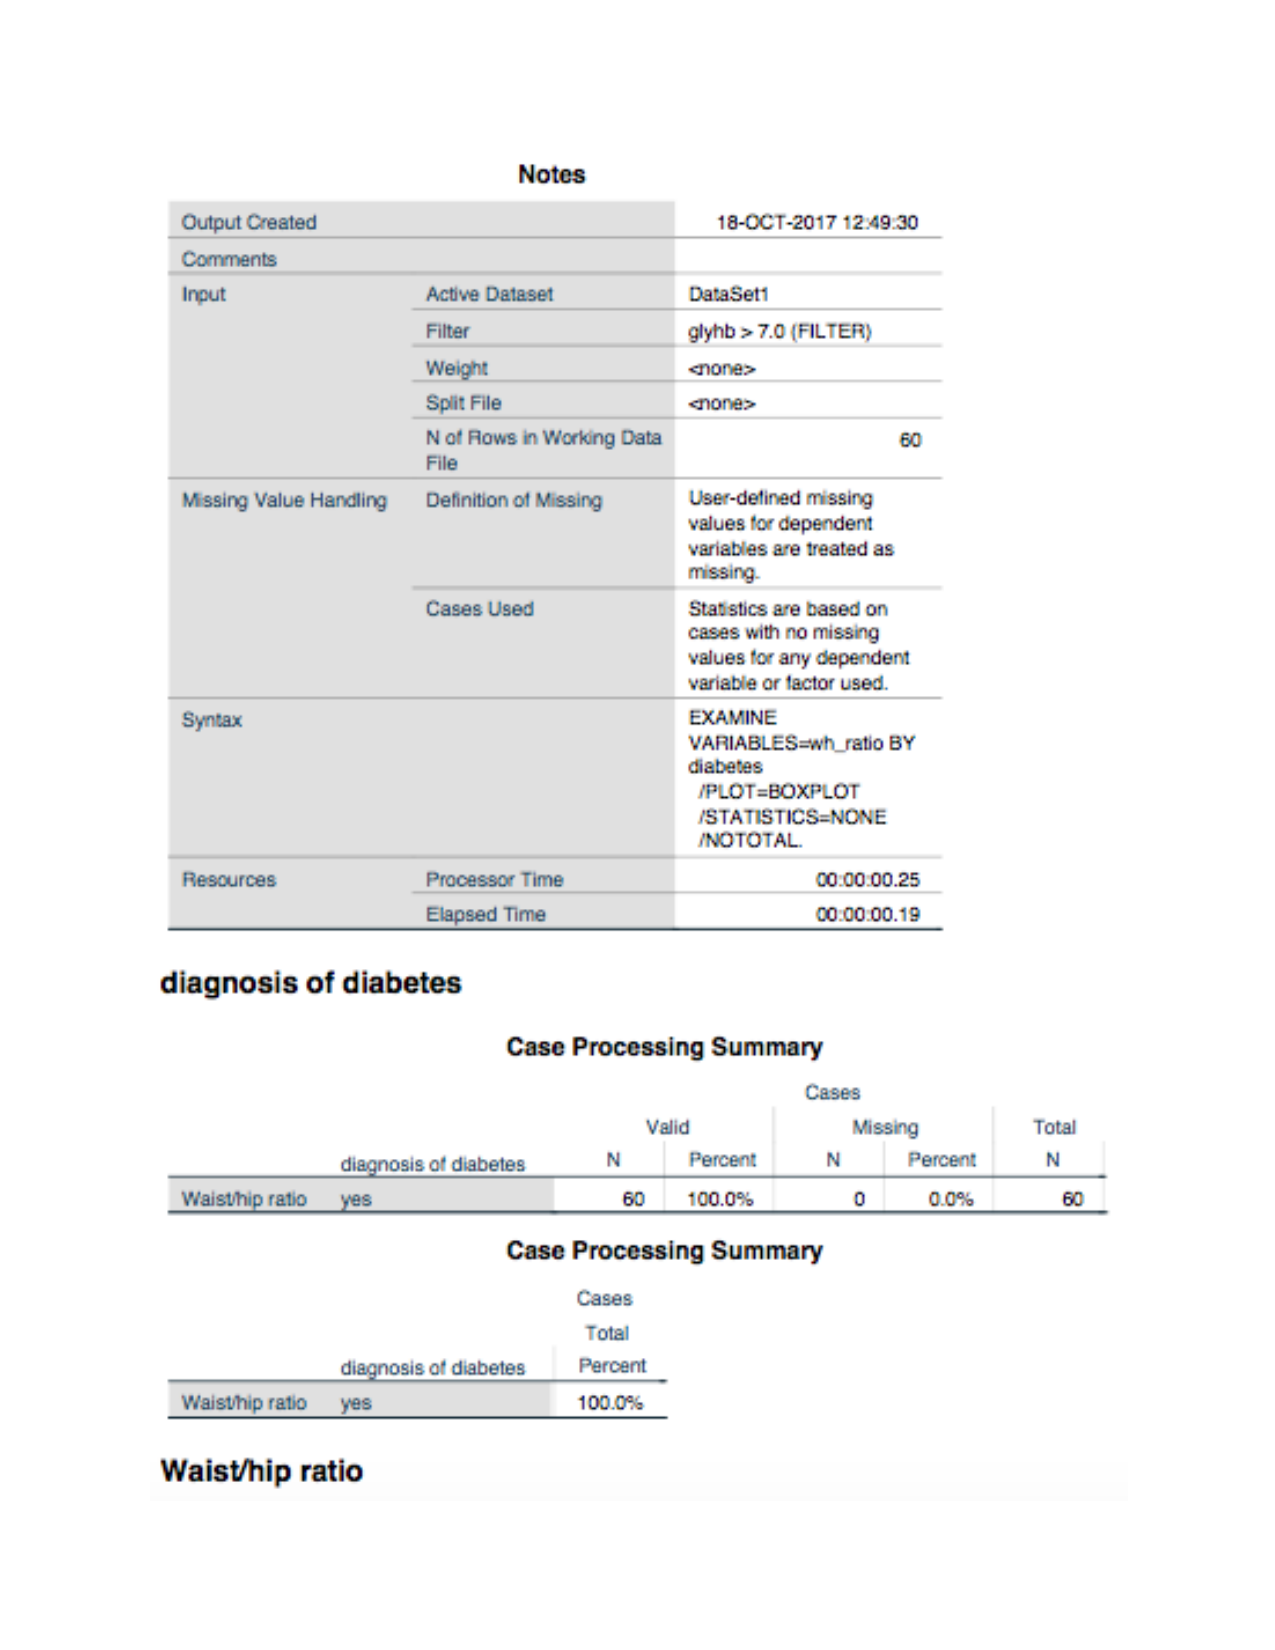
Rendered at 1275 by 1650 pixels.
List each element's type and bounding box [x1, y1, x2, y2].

picture [150, 150, 1129, 1501]
